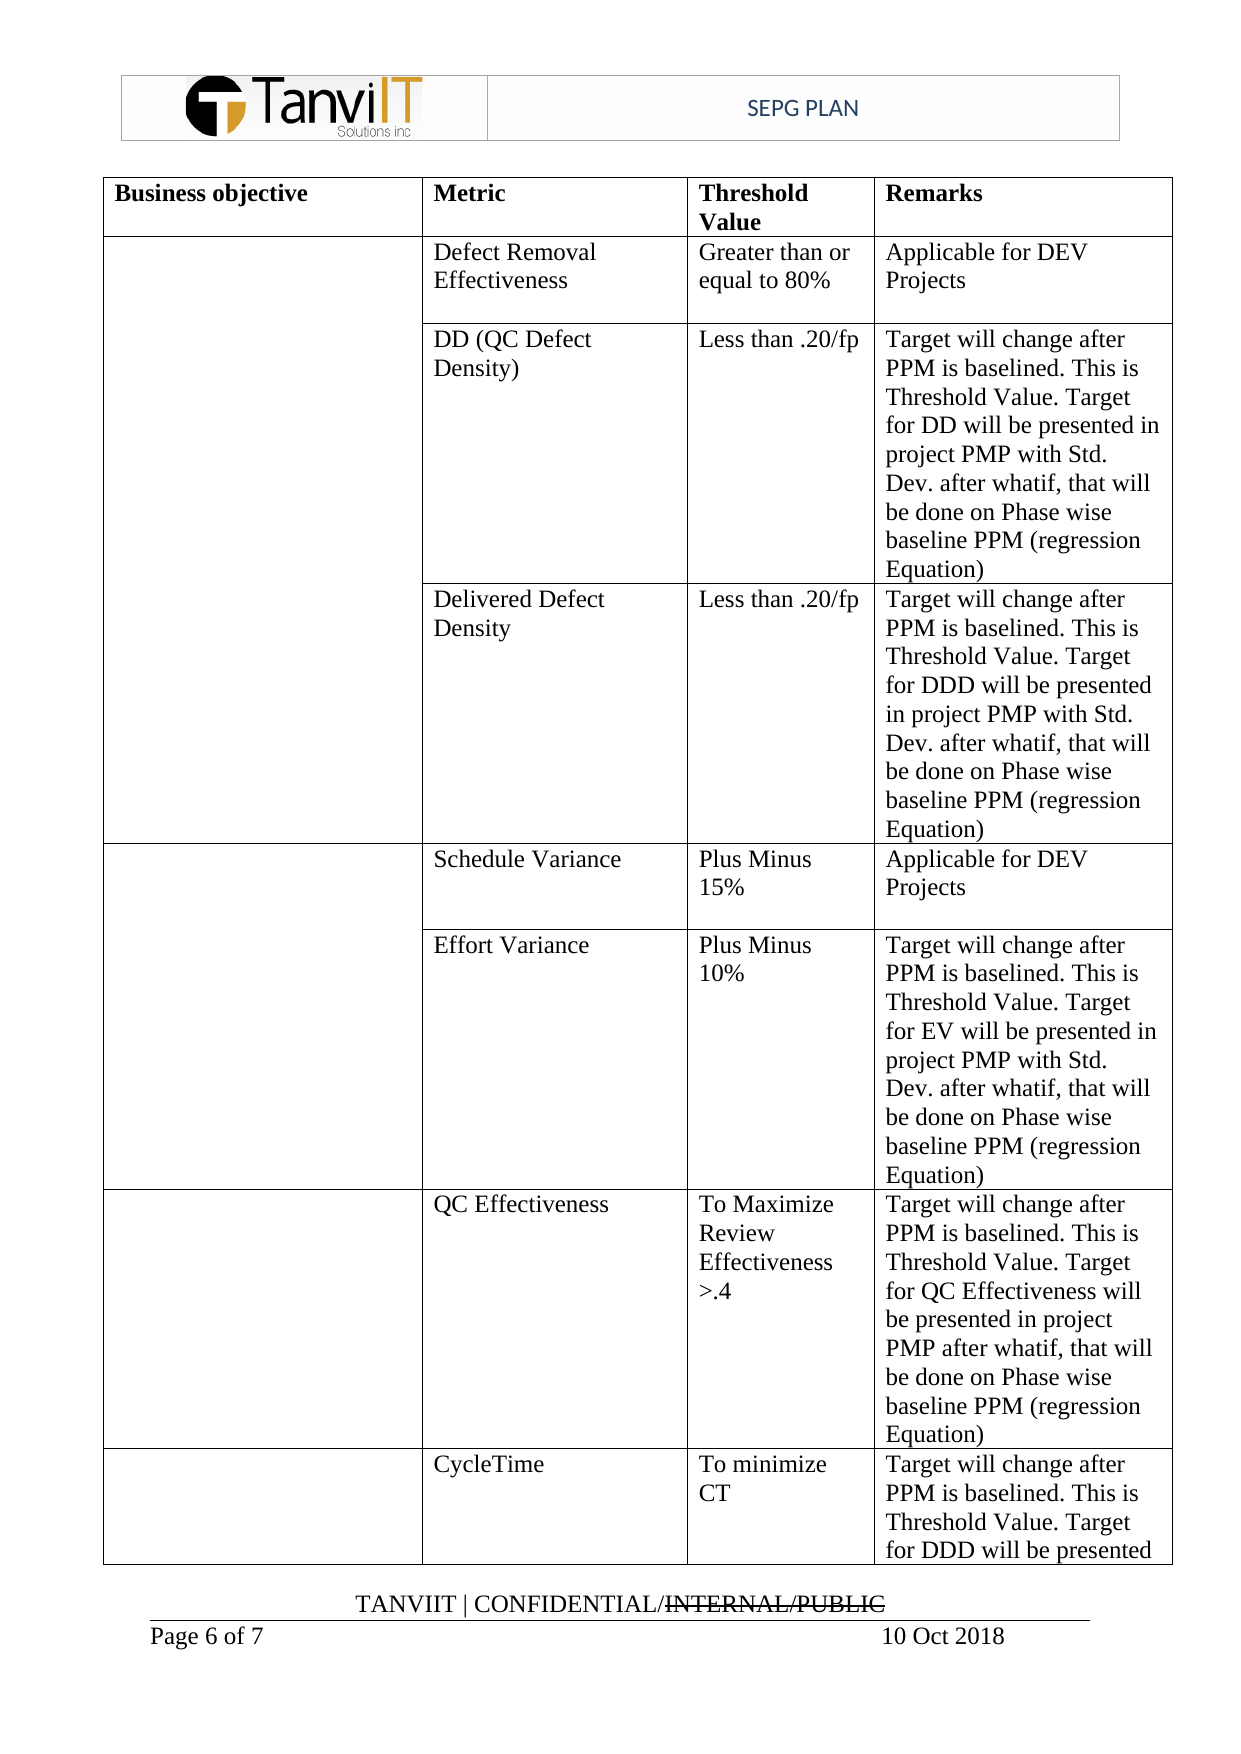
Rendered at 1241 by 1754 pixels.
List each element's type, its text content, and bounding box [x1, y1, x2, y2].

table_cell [104, 237, 422, 843]
table_cell Applicable for DEV Projects [875, 844, 1172, 929]
table_cell Applicable for DEV Projects [875, 237, 1172, 323]
table_header Metric [423, 178, 687, 236]
table_cell Plus Minus 10% [688, 930, 874, 1188]
table_cell [104, 1190, 422, 1448]
table_cell Effort Variance [423, 930, 687, 1188]
table_cell To Maximize Review Effectiveness >.4 [688, 1190, 874, 1448]
table_header Threshold Value [688, 178, 874, 236]
table_cell Delivered Defect Density [423, 584, 687, 843]
table_cell Target will change after PPM is baselined. This is Threshold Value. Target for DDD will be presented in project PMP with Std. Dev. after whatif, that will be done on Phase wise baseline PPM (regression Equation) [875, 584, 1172, 843]
table_cell DD (QC Defect Density) [423, 324, 687, 583]
table_cell Less than .20/fp [688, 324, 874, 583]
table_header Remarks [875, 178, 1172, 236]
table_header Business objective [104, 178, 422, 236]
table_cell To minimize CT [688, 1449, 874, 1564]
table_cell CycleTime [423, 1449, 687, 1564]
table_cell Less than .20/fp [688, 584, 874, 843]
table_cell Target will change after PPM is baselined. This is Threshold Value. Target for QC Effectiveness will be presented in project PMP after whatif, that will be done on Phase wise baseline PPM (regression Equation) [875, 1190, 1172, 1448]
table_cell Target will change after PPM is baselined. This is Threshold Value. Target for DD will be presented in project PMP with Std. Dev. after whatif, that will be done on Phase wise baseline PPM (regression Equation) [875, 324, 1172, 583]
table_cell Defect Removal Effectiveness [423, 237, 687, 323]
table_cell [104, 844, 422, 1188]
table_cell QC Effectiveness [423, 1190, 687, 1448]
picture [185, 76, 423, 140]
table_cell Schedule Variance [423, 844, 687, 929]
table_cell Plus Minus 15% [688, 844, 874, 929]
table_cell Target will change after PPM is baselined. This is Threshold Value. Target for EV will be presented in project PMP with Std. Dev. after whatif, that will be done on Phase wise baseline PPM (regression Equation) [875, 930, 1172, 1188]
table_cell Greater than or equal to 80% [688, 237, 874, 323]
table_cell [104, 1449, 422, 1564]
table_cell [875, 1449, 1172, 1564]
